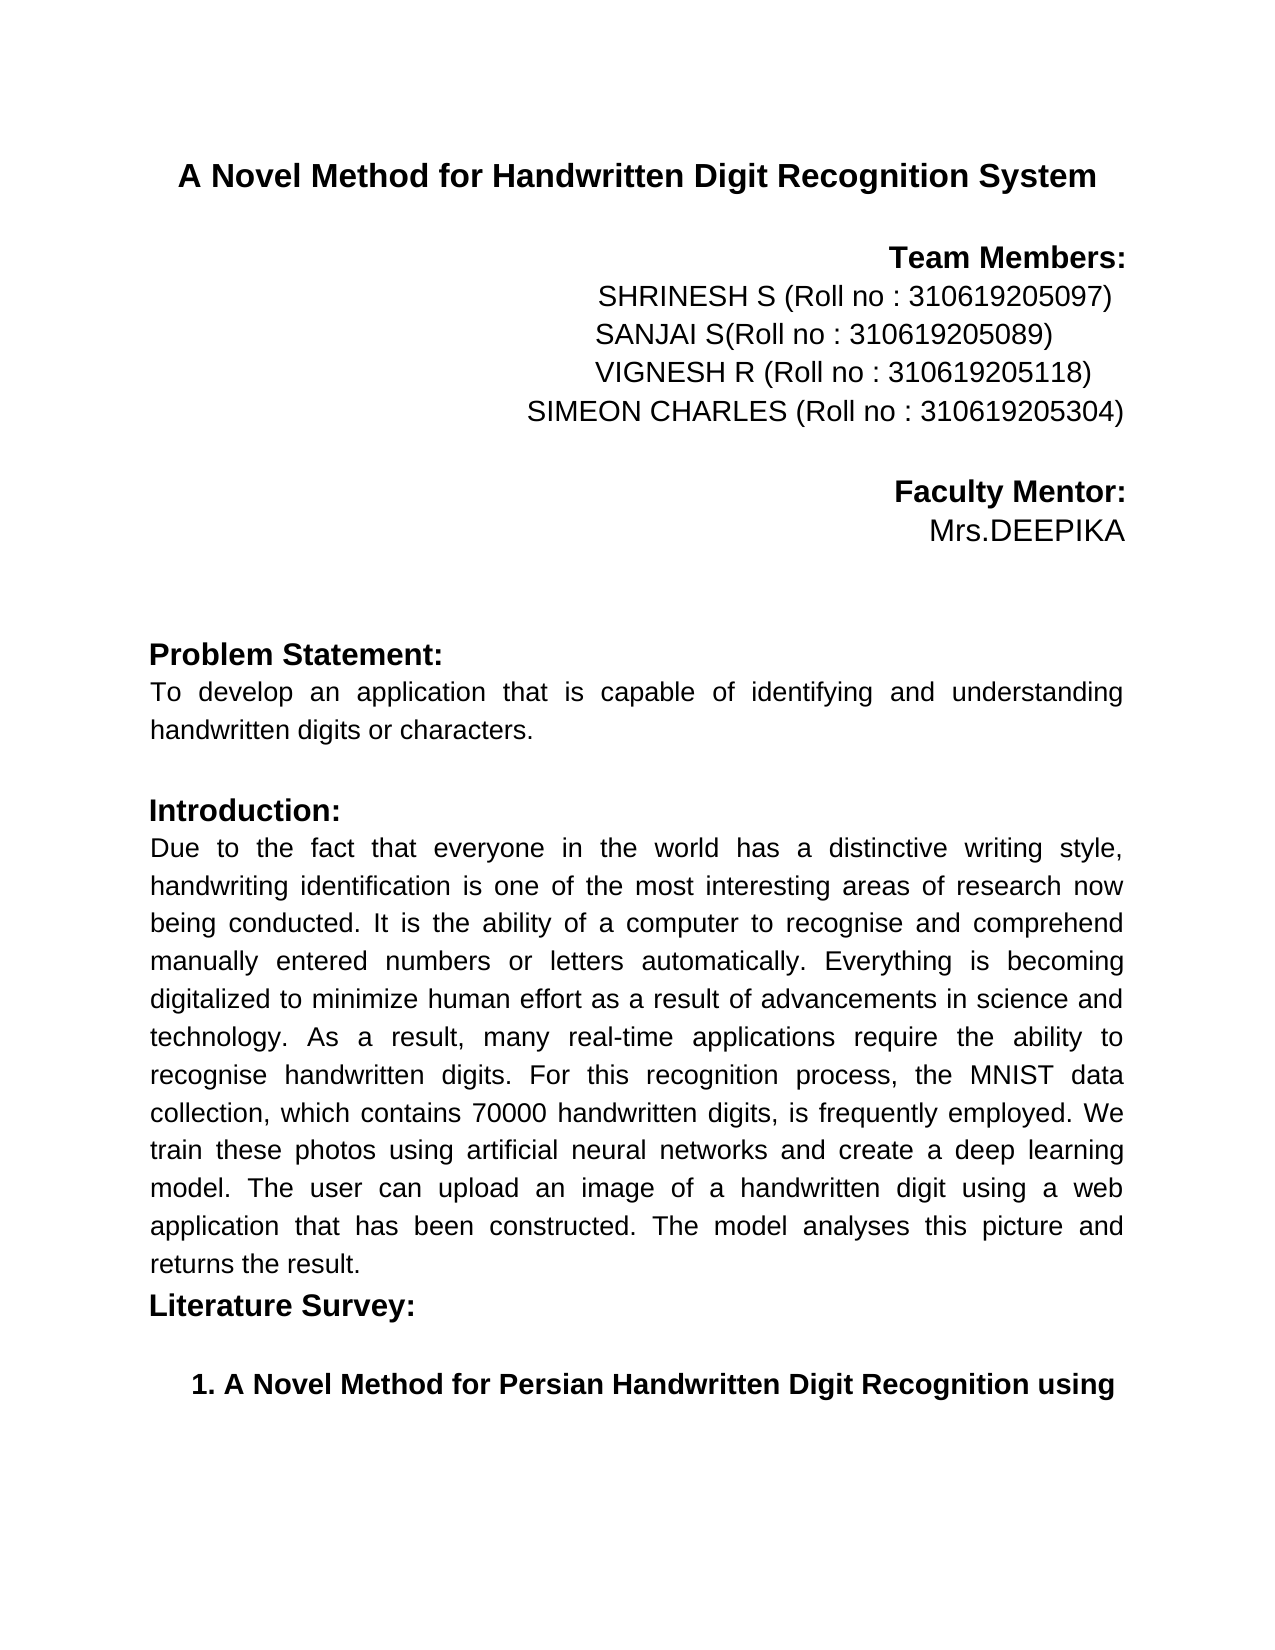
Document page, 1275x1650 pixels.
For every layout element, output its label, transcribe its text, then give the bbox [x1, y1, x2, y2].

text A Novel Method for Handwritten Digit Recognition System [177, 156, 1125, 194]
text Due to the fact that everyone in the world has a distinctive writing style, handwriting identification is one of the most interesting areas of research now being conducted. It is the ability of a computer to recognise and comprehend manually entered numbers or letters automatically. Everything is becoming digitalized to minimize human effort as a result of advancements in science and technology. As a result, many real-time applications require the ability to recognise handwritten digits. For this recognition process, the MNIST data collection, which contains 70000 handwritten digits, is frequently employed. We train these photos using artificial neural networks and create a deep learning model. The user can upload an image of a handwritten digit using a web application that has been constructed. The model analyses this picture and returns the result. [150, 832, 1125, 1279]
text Faculty Mentor: [150, 473, 1127, 509]
text SIMEON CHARLES (Roll no : 310619205304) [150, 394, 1125, 427]
text Problem Statement: [148, 636, 1125, 672]
text SHRINESH S (Roll no : 310619205097) [150, 278, 1125, 312]
text VIGNESH R (Roll no : 310619205118) [150, 355, 1125, 389]
text Introduction: [148, 792, 1125, 828]
text SANJAI S(Roll no : 310619205089) [150, 317, 1125, 351]
text Mrs.DEEPIKA [150, 512, 1125, 548]
text Literature Survey: [148, 1287, 1125, 1323]
text Team Members: [150, 239, 1127, 275]
text 1. A Novel Method for Persian Handwritten Digit Recognition using [150, 1367, 1116, 1401]
text To develop an application that is capable of identifying and understanding handwritten digits or characters. [150, 676, 1125, 745]
